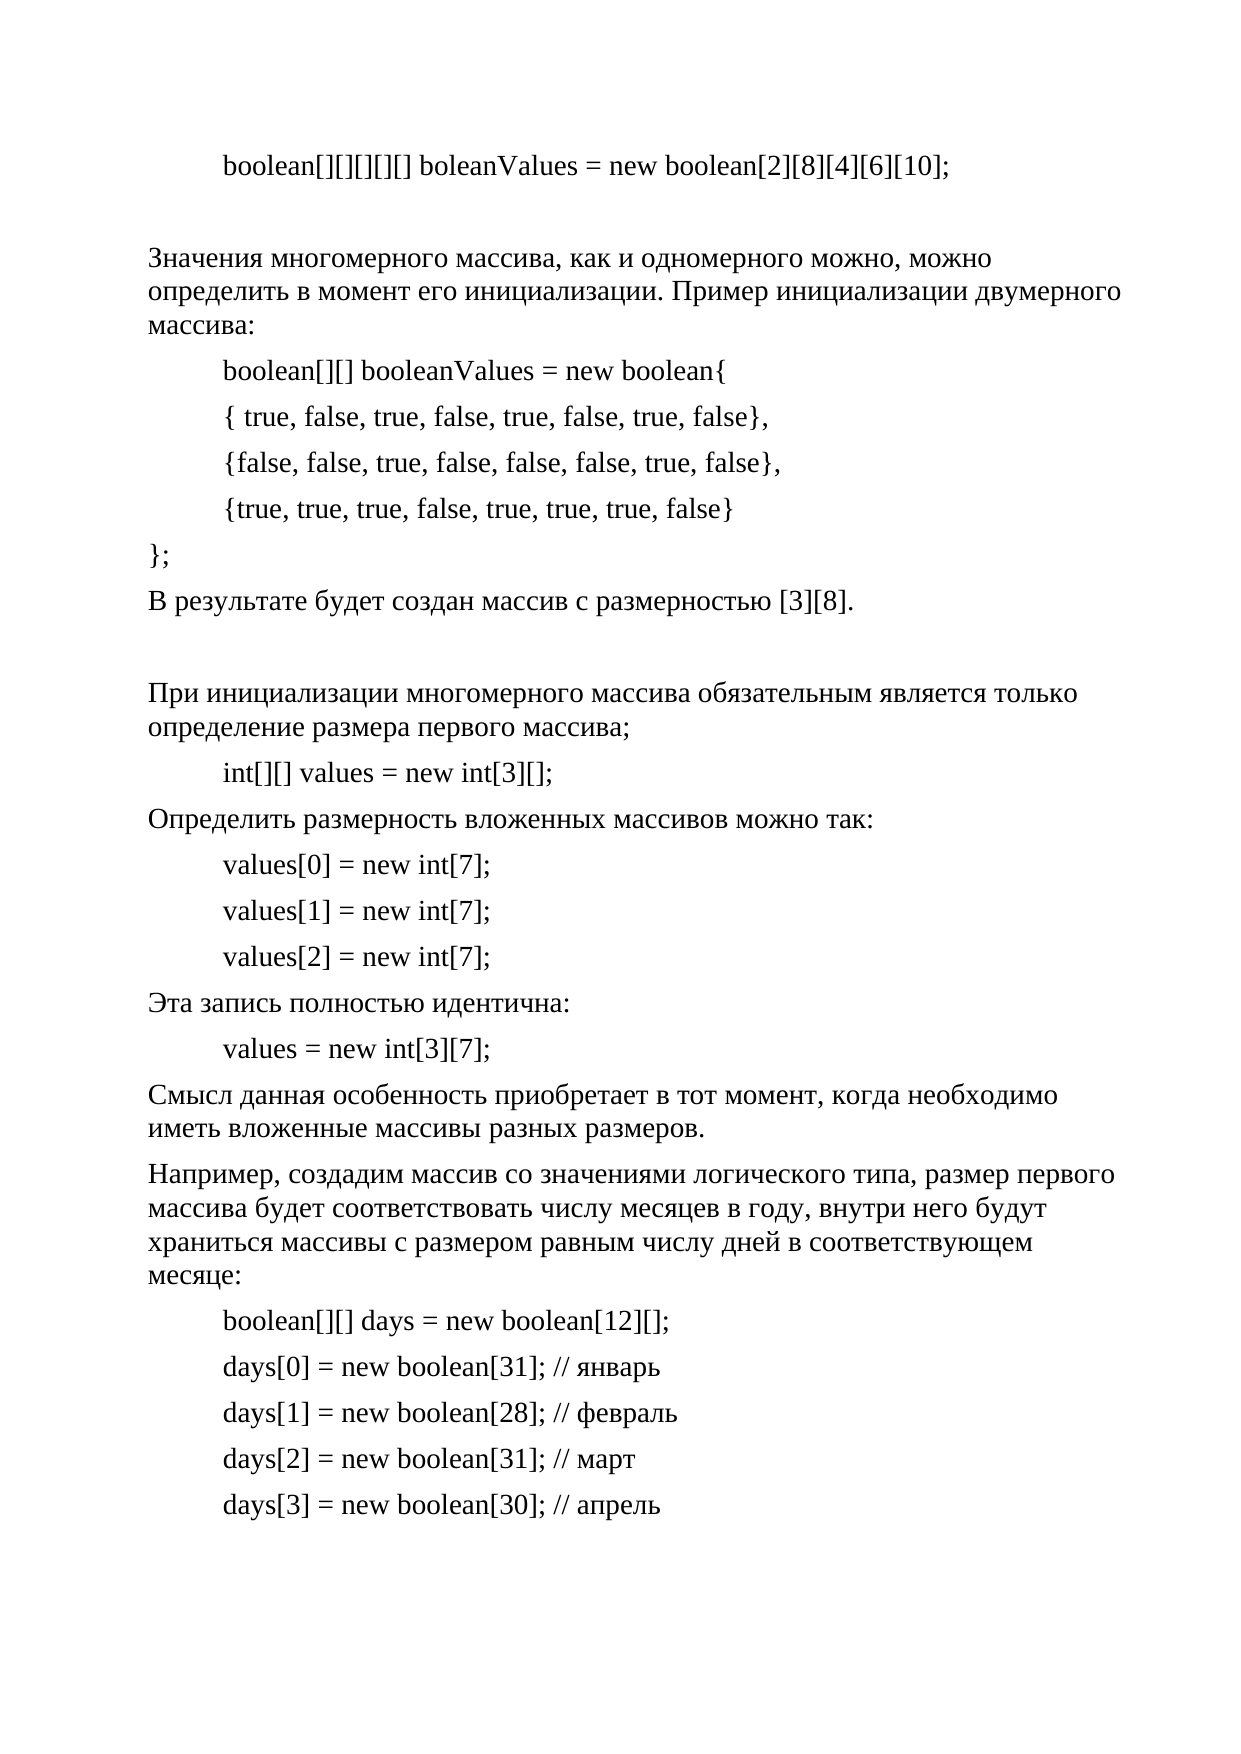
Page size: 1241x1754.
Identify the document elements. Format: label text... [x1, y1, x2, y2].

text Значения многомерного массива, как и одномерного можно, можно определить в момент его инициализации. Пример инициализации двумерного массива: [148, 240, 1122, 340]
text {true, true, true, false, true, true, true, false} [148, 491, 1122, 524]
text days[1] = new boolean[28]; // февраль [148, 1395, 1122, 1429]
text boolean[][][][][] boleanValues = new boolean[2][8][4][6][10]; [148, 148, 1122, 181]
text }; [148, 537, 1122, 571]
text {false, false, true, false, false, false, true, false}, [148, 445, 1122, 478]
text При инициализации многомерного массива обязательным является только определение размера первого массива; [148, 675, 1122, 742]
text boolean[][] booleanValues = new boolean{ [148, 353, 1122, 386]
text days[2] = new boolean[31]; // март [148, 1441, 1122, 1475]
text Например, создадим массив со значениями логического типа, размер первого массива будет соответствовать числу месяцев в году, внутри него будут храниться массивы с размером равным числу дней в соответствующем месяце: [148, 1157, 1122, 1291]
text days[3] = new boolean[30]; // апрель [148, 1487, 1122, 1521]
text int[][] values = new int[3][]; [148, 755, 1122, 788]
text В результате будет создан массив с размерностью [3][8]. [148, 583, 1122, 617]
text values[1] = new int[7]; [148, 893, 1122, 926]
text Эта запись полностью идентична: [148, 985, 1122, 1018]
text values = new int[3][7]; [148, 1031, 1122, 1064]
text days[0] = new boolean[31]; // январь [148, 1349, 1122, 1383]
text values[0] = new int[7]; [148, 847, 1122, 880]
text boolean[][] days = new boolean[12][]; [148, 1303, 1122, 1337]
text Смысл данная особенность приобретает в тот момент, когда необходимо иметь вложенные массивы разных размеров. [148, 1077, 1122, 1144]
text values[2] = new int[7]; [148, 939, 1122, 972]
text Определить размерность вложенных массивов можно так: [148, 801, 1122, 834]
text { true, false, true, false, true, false, true, false}, [148, 399, 1122, 432]
